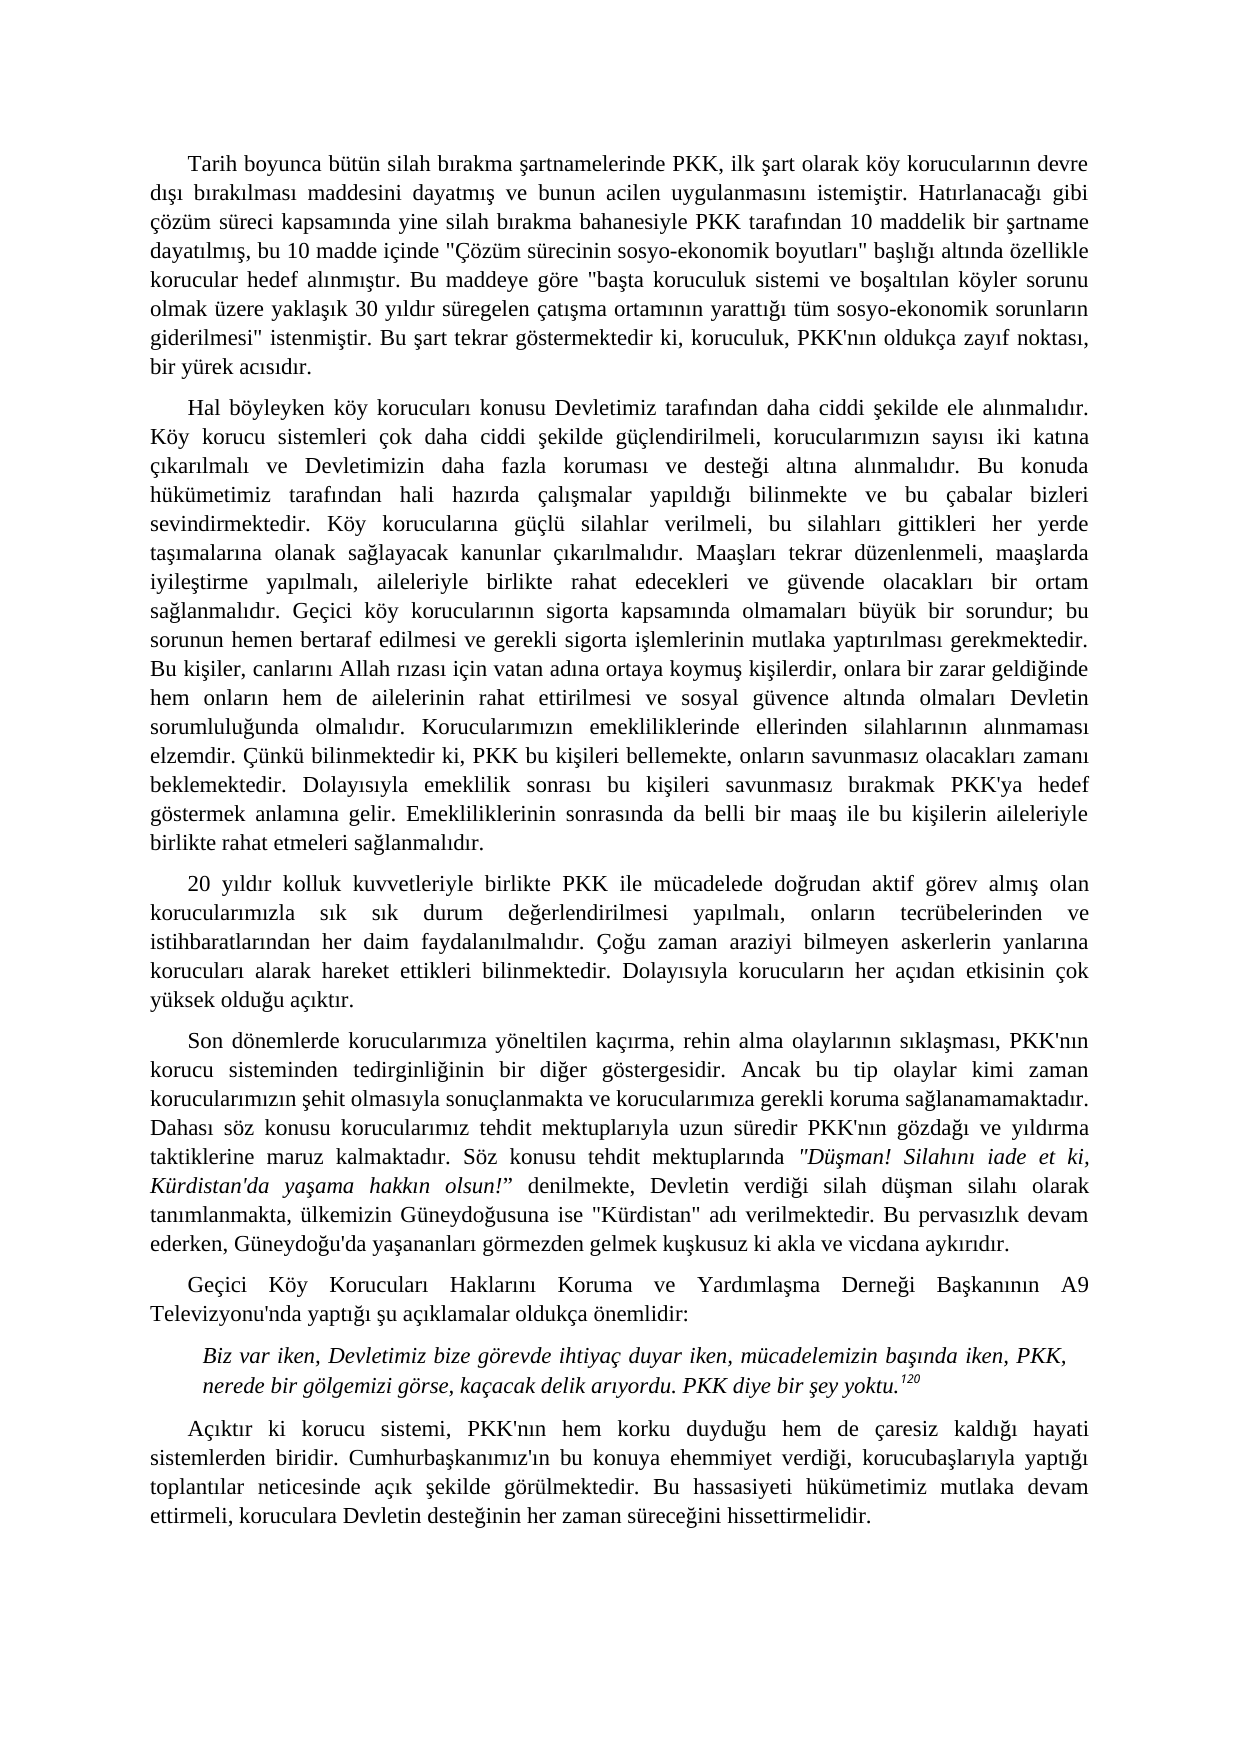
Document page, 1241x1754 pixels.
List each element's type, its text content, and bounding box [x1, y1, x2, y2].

text Son dönemlerde korucularımıza yöneltilen kaçırma, rehin alma olaylarının sıklaşması, PKK'nın korucu sisteminden tedirginliğinin bir diğer göstergesidir. Ancak bu tip olaylar kimi zaman korucularımızın şehit olmasıyla sonuçlanmakta ve korucularımıza gerekli koruma sağlanamamaktadır. Dahası söz konusu korucularımız tehdit mektuplarıyla uzun süredir PKK'nın gözdağı ve yıldırma taktiklerine maruz kalmaktadır. Söz konusu tehdit mektuplarında "Düşman! Silahını iade et ki, Kürdistan'da yaşama hakkın olsun!” denilmekte, Devletin verdiği silah düşman silahı olarak tanımlanmakta, ülkemizin Güneydoğusuna ise "Kürdistan" adı verilmektedir. Bu pervasızlık devam ederken, Güneydoğu'da yaşananları görmezden gelmek kuşkusuz ki akla ve vicdana aykırıdır. [150, 1027, 1090, 1256]
text 20 yıldır kolluk kuvvetleriyle birlikte PKK ile mücadelede doğrudan aktif görev almış olan korucularımızla sık sık durum değerlendirilmesi yapılmalı, onların tecrübelerinden ve istihbaratlarından her daim faydalanılmalıdır. Çoğu zaman araziyi bilmeyen askerlerin yanlarına korucuları alarak hareket ettikleri bilinmektedir. Dolayısıyla korucuların her açıdan etkisinin çok yüksek olduğu açıktır. [150, 870, 1090, 1012]
text Hal böyleyken köy korucuları konusu Devletimiz tarafından daha ciddi şekilde ele alınmalıdır. Köy korucu sistemleri çok daha ciddi şekilde güçlendirilmeli, korucularımızın sayısı iki katına çıkarılmalı ve Devletimizin daha fazla koruması ve desteği altına alınmalıdır. Bu konuda hükümetimiz tarafından hali hazırda çalışmalar yapıldığı bilinmekte ve bu çabalar bizleri sevindirmektedir. Köy korucularına güçlü silahlar verilmeli, bu silahları gittikleri her yerde taşımalarına olanak sağlayacak kanunlar çıkarılmalıdır. Maaşları tekrar düzenlenmeli, maaşlarda iyileştirme yapılmalı, aileleriyle birlikte rahat edecekleri ve güvende olacakları bir ortam sağlanmalıdır. Geçici köy korucularının sigorta kapsamında olmamaları büyük bir sorundur; bu sorunun hemen bertaraf edilmesi ve gerekli sigorta işlemlerinin mutlaka yaptırılması gerekmektedir. Bu kişiler, canlarını Allah rızası için vatan adına ortaya koymuş kişilerdir, onlara bir zarar geldiğinde hem onların hem de ailelerinin rahat ettirilmesi ve sosyal güvence altında olmaları Devletin sorumluluğunda olmalıdır. Korucularımızın emekliliklerinde ellerinden silahlarının alınmaması elzemdir. Çünkü bilinmektedir ki, PKK bu kişileri bellemekte, onların savunmasız olacakları zamanı beklemektedir. Dolayısıyla emeklilik sonrası bu kişileri savunmasız bırakmak PKK'ya hedef göstermek anlamına gelir. Emekliliklerinin sonrasında da belli bir maaş ile bu kişilerin aileleriyle birlikte rahat etmeleri sağlanmalıdır. [150, 394, 1090, 855]
text Açıktır ki korucu sistemi, PKK'nın hem korku duyduğu hem de çaresiz kaldığı hayati sistemlerden biridir. Cumhurbaşkanımız'ın bu konuya ehemmiyet verdiği, korucubaşlarıyla yaptığı toplantılar neticesinde açık şekilde görülmektedir. Bu hassasiyeti hükümetimiz mutlaka devam ettirmeli, koruculara Devletin desteğinin her zaman süreceğini hissettirmelidir. [150, 1415, 1090, 1528]
text Tarih boyunca bütün silah bırakma şartnamelerinde PKK, ilk şart olarak köy korucularının devre dışı bırakılması maddesini dayatmış ve bunun acilen uygulanmasını istemiştir. Hatırlanacağı gibi çözüm süreci kapsamında yine silah bırakma bahanesiyle PKK tarafından 10 maddelik bir şartname dayatılmış, bu 10 madde içinde "Çözüm sürecinin sosyo-ekonomik boyutları" başlığı altında özellikle korucular hedef alınmıştır. Bu maddeye göre "başta koruculuk sistemi ve boşaltılan köyler sorunu olmak üzere yaklaşık 30 yıldır süregelen çatışma ortamının yarattığı tüm sosyo-ekonomik sorunların giderilmesi" istenmiştir. Bu şart tekrar göstermektedir ki, koruculuk, PKK'nın oldukça zayıf noktası, bir yürek acısıdır. [150, 150, 1090, 379]
text Biz var iken, Devletimiz bize görevde ihtiyaç duyar iken, mücadelemizin başında iken, PKK, nerede bir gölgemizi görse, kaçacak delik arıyordu. PKK diye bir şey yoktu.120 [202, 1342, 1068, 1399]
text Geçici Köy Korucuları Haklarını Koruma ve Yardımlaşma Derneği Başkanının A9 Televizyonu'nda yaptığı şu açıklamalar oldukça önemlidir: [150, 1271, 1090, 1327]
